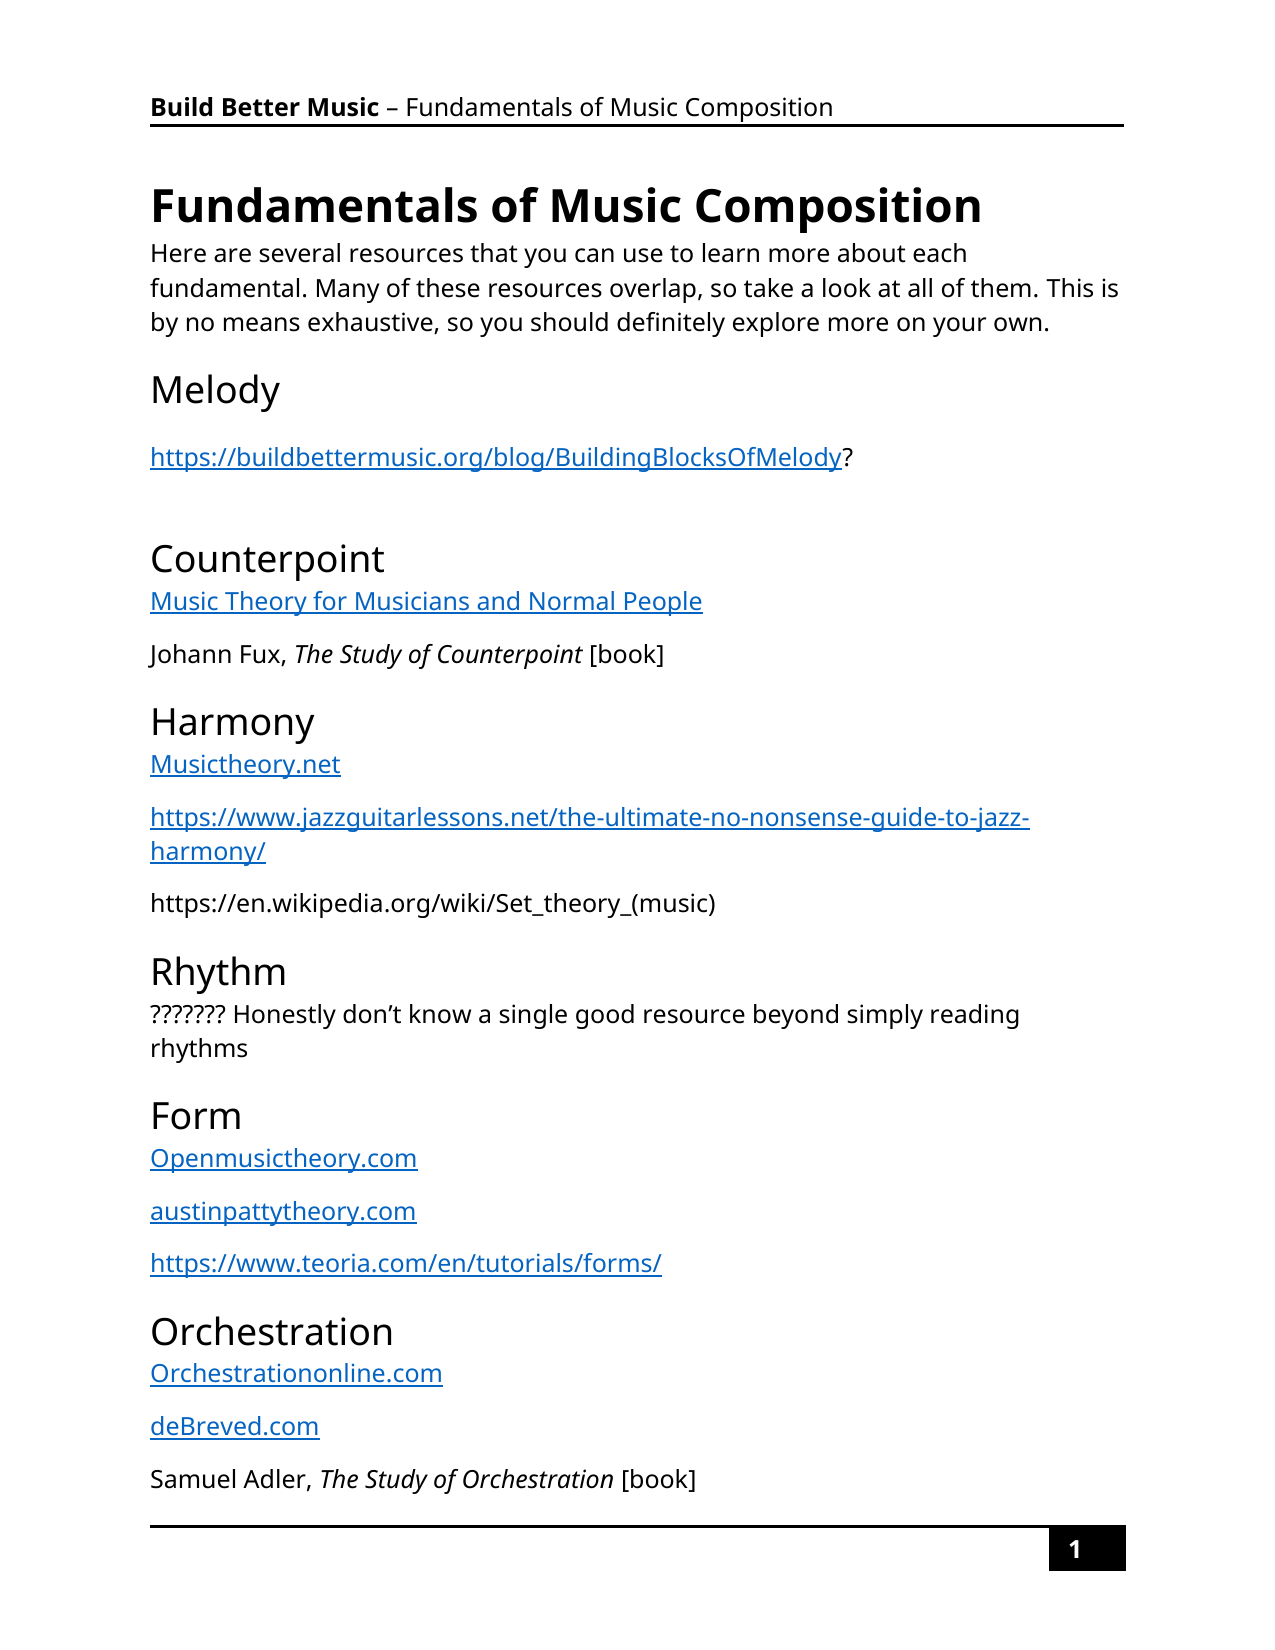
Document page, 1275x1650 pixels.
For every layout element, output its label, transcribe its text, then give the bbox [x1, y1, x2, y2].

subtitle Form [150, 1089, 1125, 1140]
subtitle Harmony [150, 695, 1125, 746]
text https://en.wikipedia.org/wiki/Set_theory_(music) [150, 886, 1125, 920]
subtitle Counterpoint [150, 532, 1125, 583]
text Samuel Adler, The Study of Orchestration [book] [150, 1462, 1125, 1496]
text Orchestrationonline.com [150, 1356, 1125, 1390]
subtitle Rhythm [150, 945, 1125, 996]
text austinpattytheory.com [150, 1193, 1125, 1227]
text Johann Fux, The Study of Counterpoint [book] [150, 636, 1125, 670]
text deBreved.com [150, 1409, 1125, 1443]
subtitle Melody [150, 363, 1125, 414]
subtitle Fundamentals of Music Composition [150, 174, 1125, 236]
text Openmusictheory.com [150, 1140, 1125, 1174]
text Musictheory.net [150, 746, 1125, 781]
text Music Theory for Musicians and Normal People [150, 583, 1125, 618]
text https://www.teoria.com/en/tutorials/forms/ [150, 1246, 1125, 1280]
text ??????? Honestly don’t know a single good resource beyond simply reading rhythms [150, 996, 1125, 1064]
subtitle Orchestration [150, 1305, 1125, 1356]
text https://www.jazzguitarlessons.net/the-ultimate-no-nonsense-guide-to-jazz-harmony/ [150, 799, 1125, 867]
text Here are several resources that you can use to learn more about each fundamental. Many of these resources overlap, so take a look at all of them. This is by no means exhaustive, so you should definitely explore more on your own. [150, 236, 1125, 338]
subtitle https://buildbettermusic.org/blog/BuildingBlocksOfMelody? [150, 439, 1125, 473]
